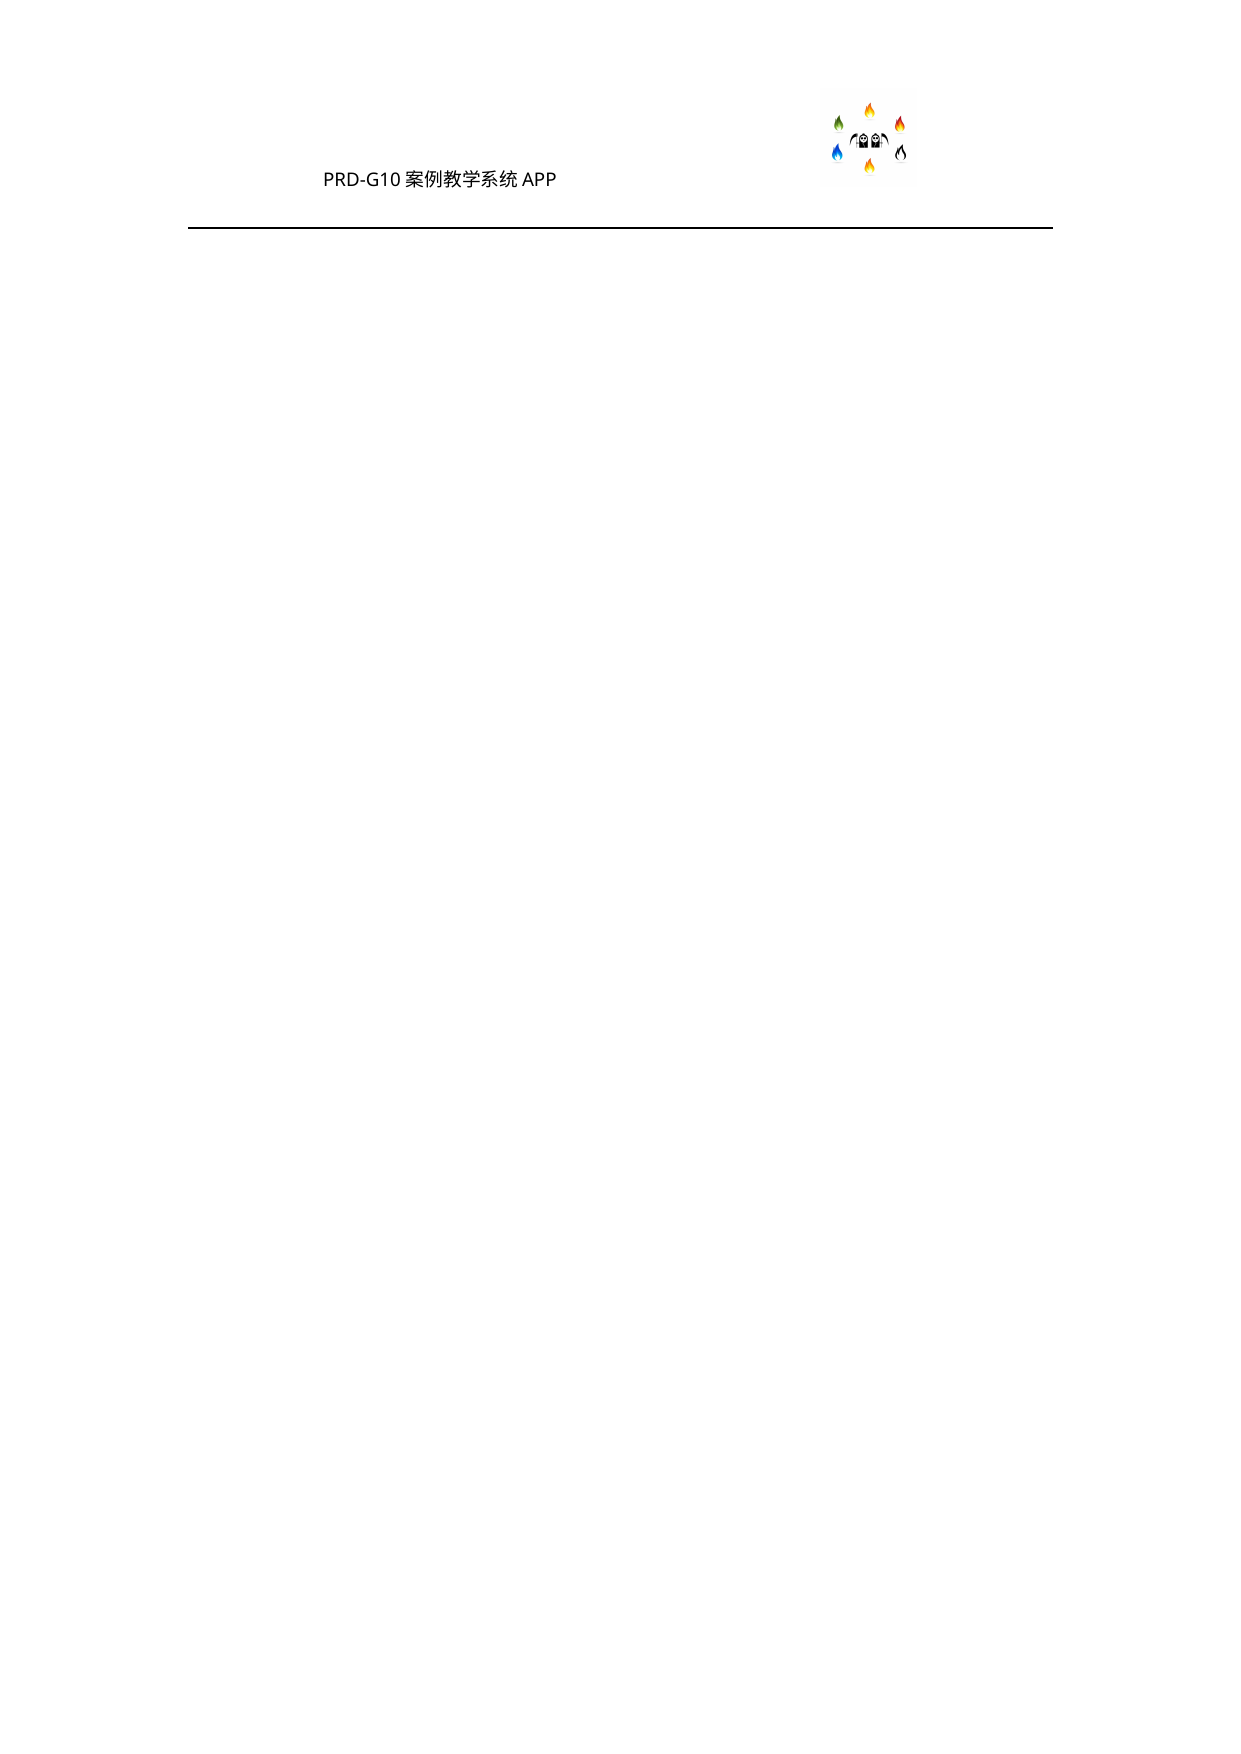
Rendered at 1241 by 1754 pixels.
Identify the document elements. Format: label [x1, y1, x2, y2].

picture [820, 88, 918, 187]
